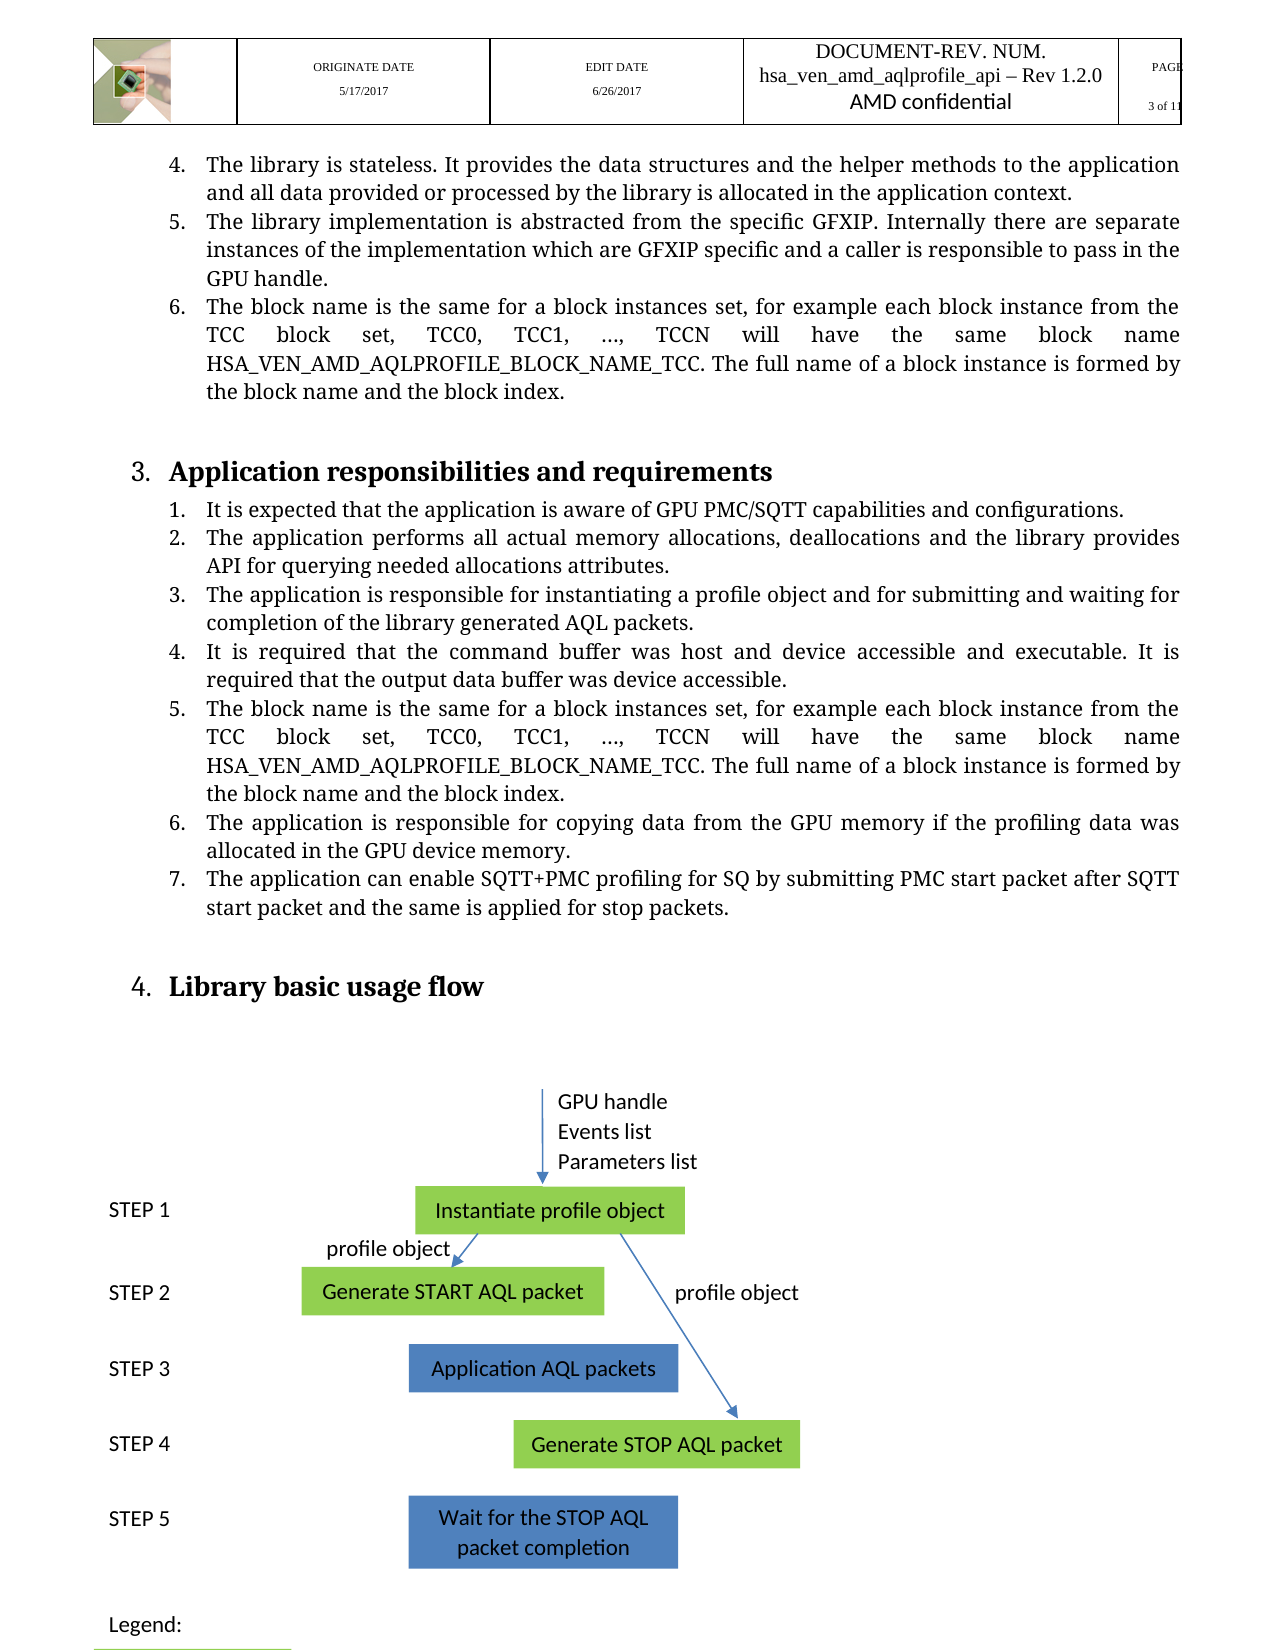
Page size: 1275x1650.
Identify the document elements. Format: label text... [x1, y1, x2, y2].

list The block name is the same for a block instances set, for example each block instance from the TCC block set, TCC0, TCC1, …, TCCN will have the same block name HSA_VEN_AMD_AQLPROFILE_BLOCK_NAME_TCC. The full name of a block instance is formed by the block name and the block index. [169, 694, 1181, 808]
list Library basic usage flow [131, 970, 1181, 1004]
list Application responsibilities and requirements [131, 455, 1181, 488]
list The library is stateless. It provides the data structures and the helper methods to the application and all data provided or processed by the library is allocated in the application context. [169, 150, 1181, 207]
picture [93, 39, 184, 124]
list The application can enable SQTT+PMC profiling for SQ by submitting PMC start packet after SQTT start packet and the same is applied for stop packets. [169, 864, 1181, 921]
list The library implementation is abstracted from the specific GFXIP. Internally there are separate instances of the implementation which are GFXIP specific and a caller is responsible to pass in the GPU handle. [169, 207, 1181, 292]
list The application is responsible for copying data from the GPU memory if the profiling data was allocated in the GPU device memory. [169, 808, 1181, 864]
list The application performs all actual memory allocations, deallocations and the library provides API for querying needed allocations attributes. [169, 523, 1181, 580]
list The application is responsible for instantiating a profile object and for submitting and waiting for completion of the library generated AQL packets. [169, 580, 1181, 637]
list The block name is the same for a block instances set, for example each block instance from the TCC block set, TCC0, TCC1, …, TCCN will have the same block name HSA_VEN_AMD_AQLPROFILE_BLOCK_NAME_TCC. The full name of a block instance is formed by the block name and the block index. [169, 292, 1181, 406]
list It is required that the command buffer was host and device accessible and executable. It is required that the output data buffer was device accessible. [169, 637, 1181, 694]
list It is expected that the application is aware of GPU PMC/SQTT capabilities and configurations. [169, 495, 1181, 523]
